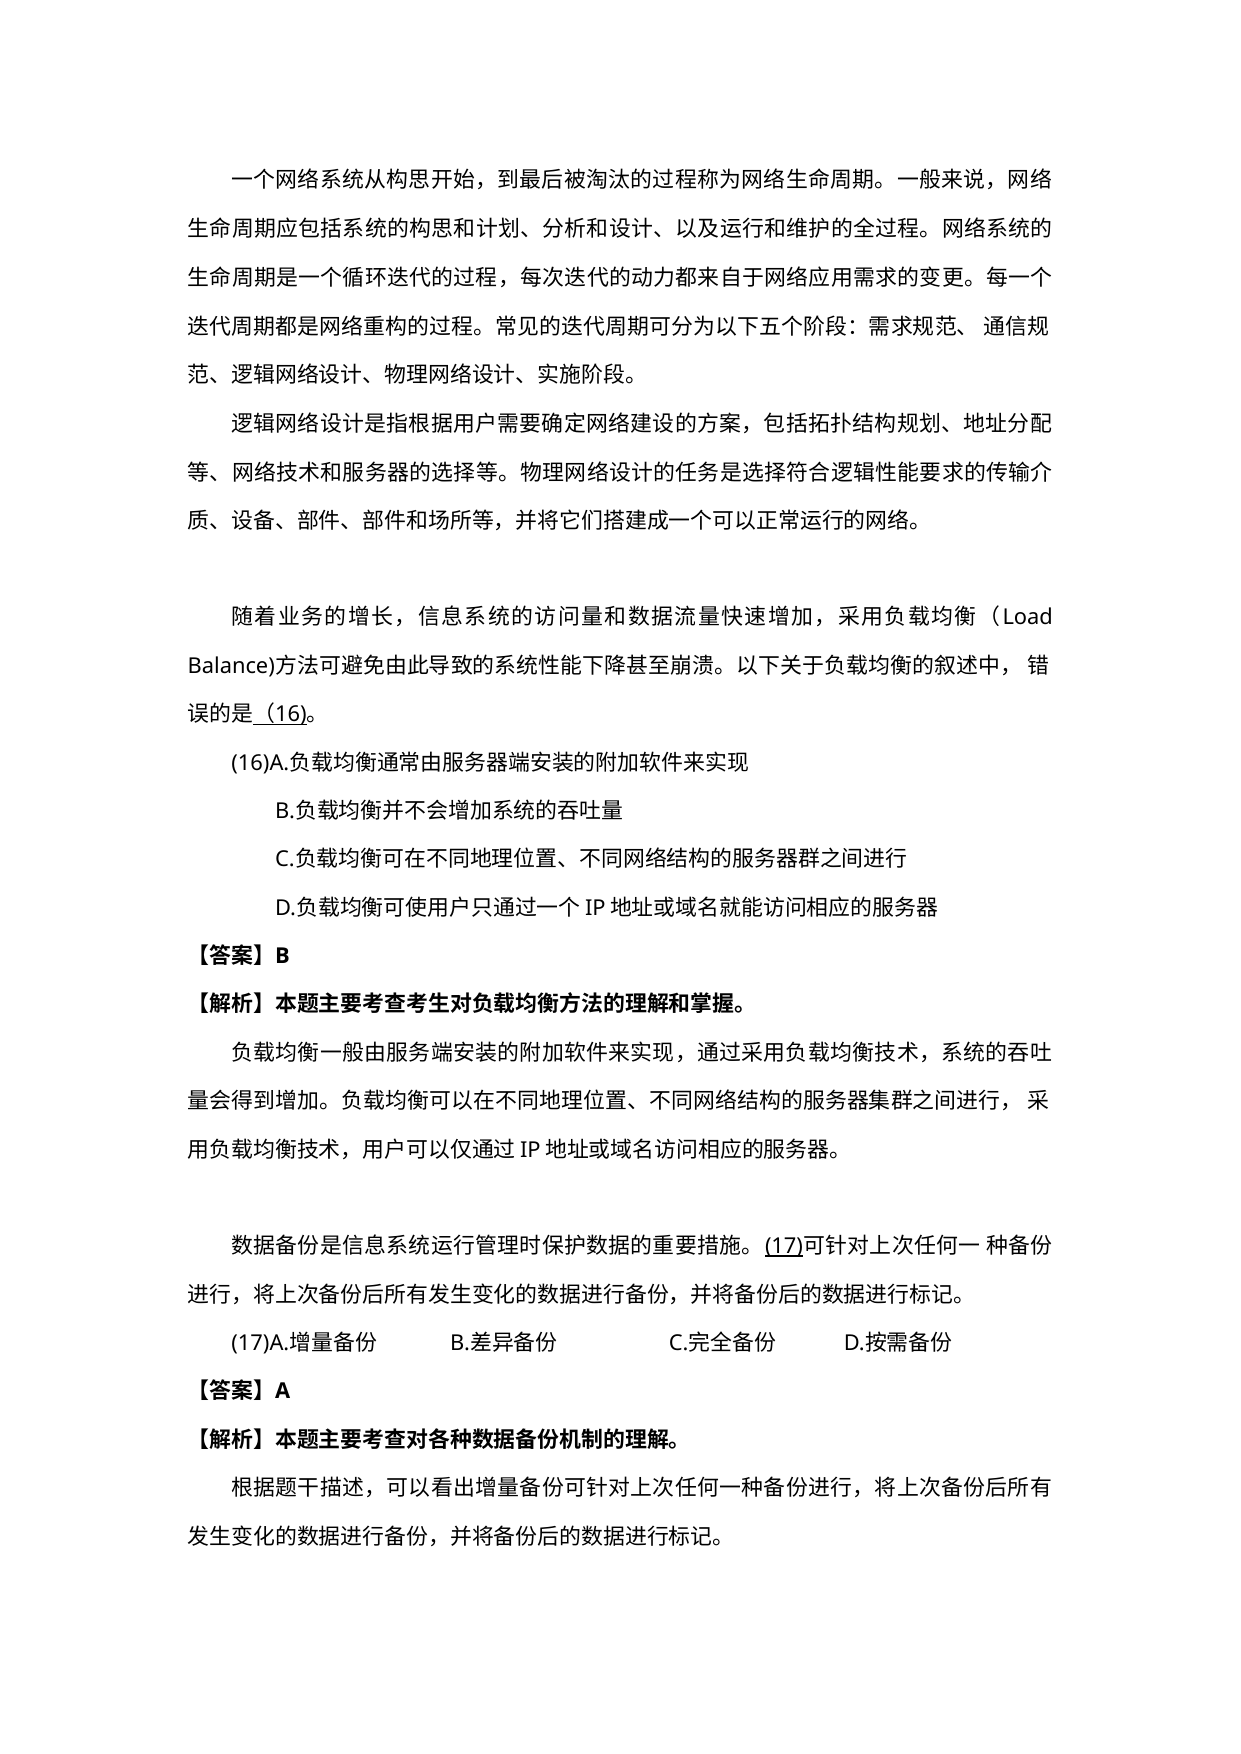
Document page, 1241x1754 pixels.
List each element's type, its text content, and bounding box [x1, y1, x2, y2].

text (16)A.负载均衡通常由服务器端安装的附加软件来实现 [187, 744, 1053, 777]
text 根据题干描述，可以看出增量备份可针对上次任何一种备份进行，将上次备份后所有发生变化的数据进行备份，并将备份后的数据进行标记。 [187, 1470, 1053, 1551]
text 逻辑网络设计是指根据用户需要确定网络建设的方案，包括拓扑结构规划、地址分配等、网络技术和服务器的选择等。物理网络设计的任务是选择符合逻辑性能要求的传输介质、设备、部件、部件和场所等，并将它们搭建成一个可以正常运行的网络。 [187, 405, 1053, 535]
text 【解析】本题主要考查考生对负载均衡方法的理解和掌握。 [187, 986, 1053, 1018]
text B.负载均衡并不会增加系统的吞吐量 [187, 793, 1053, 825]
text 【答案】A [187, 1373, 1053, 1406]
text 一个网络系统从构思开始，到最后被淘汰的过程称为网络生命周期。一般来说，网络生命周期应包括系统的构思和计划、分析和设计、以及运行和维护的全过程。网络系统的生命周期是一个循环迭代的过程，每次迭代的动力都来自于网络应用需求的变更。每一个迭代周期都是网络重构的过程。常见的迭代周期可分为以下五个阶段：需求规范、 通信规范、逻辑网络设计、物理网络设计、实施阶段。 [187, 162, 1053, 389]
text 随着业务的增长，信息系统的访问量和数据流量快速增加，采用负载均衡（Load Balance)方法可避免由此导致的系统性能下降甚至崩溃。以下关于负载均衡的叙述中， 错误的是（16)。 [187, 598, 1053, 728]
text (17)A.增量备份 B.差异备份 C.完全备份 D.按需备份 [187, 1325, 1053, 1357]
text C.负载均衡可在不同地理位置、不同网络结构的服务器群之间进行 [187, 841, 1053, 873]
text 【答案】B [187, 938, 1053, 970]
text 负载均衡一般由服务端安装的附加软件来实现，通过采用负载均衡技术，系统的吞吐量会得到增加。负载均衡可以在不同地理位置、不同网络结构的服务器集群之间进行， 采用负载均衡技术，用户可以仅通过IP地址或域名访问相应的服务器。 [187, 1034, 1053, 1164]
text 数据备份是信息系统运行管理时保护数据的重要措施。(17)可针对上次任何一 种备份进行，将上次备份后所有发生变化的数据进行备份，并将备份后的数据进行标记。 [187, 1228, 1053, 1309]
text 【解析】本题主要考查对各种数据备份机制的理解。 [187, 1421, 1053, 1454]
text D.负载均衡可使用户只通过一个IP地址或域名就能访问相应的服务器 [187, 889, 1053, 922]
